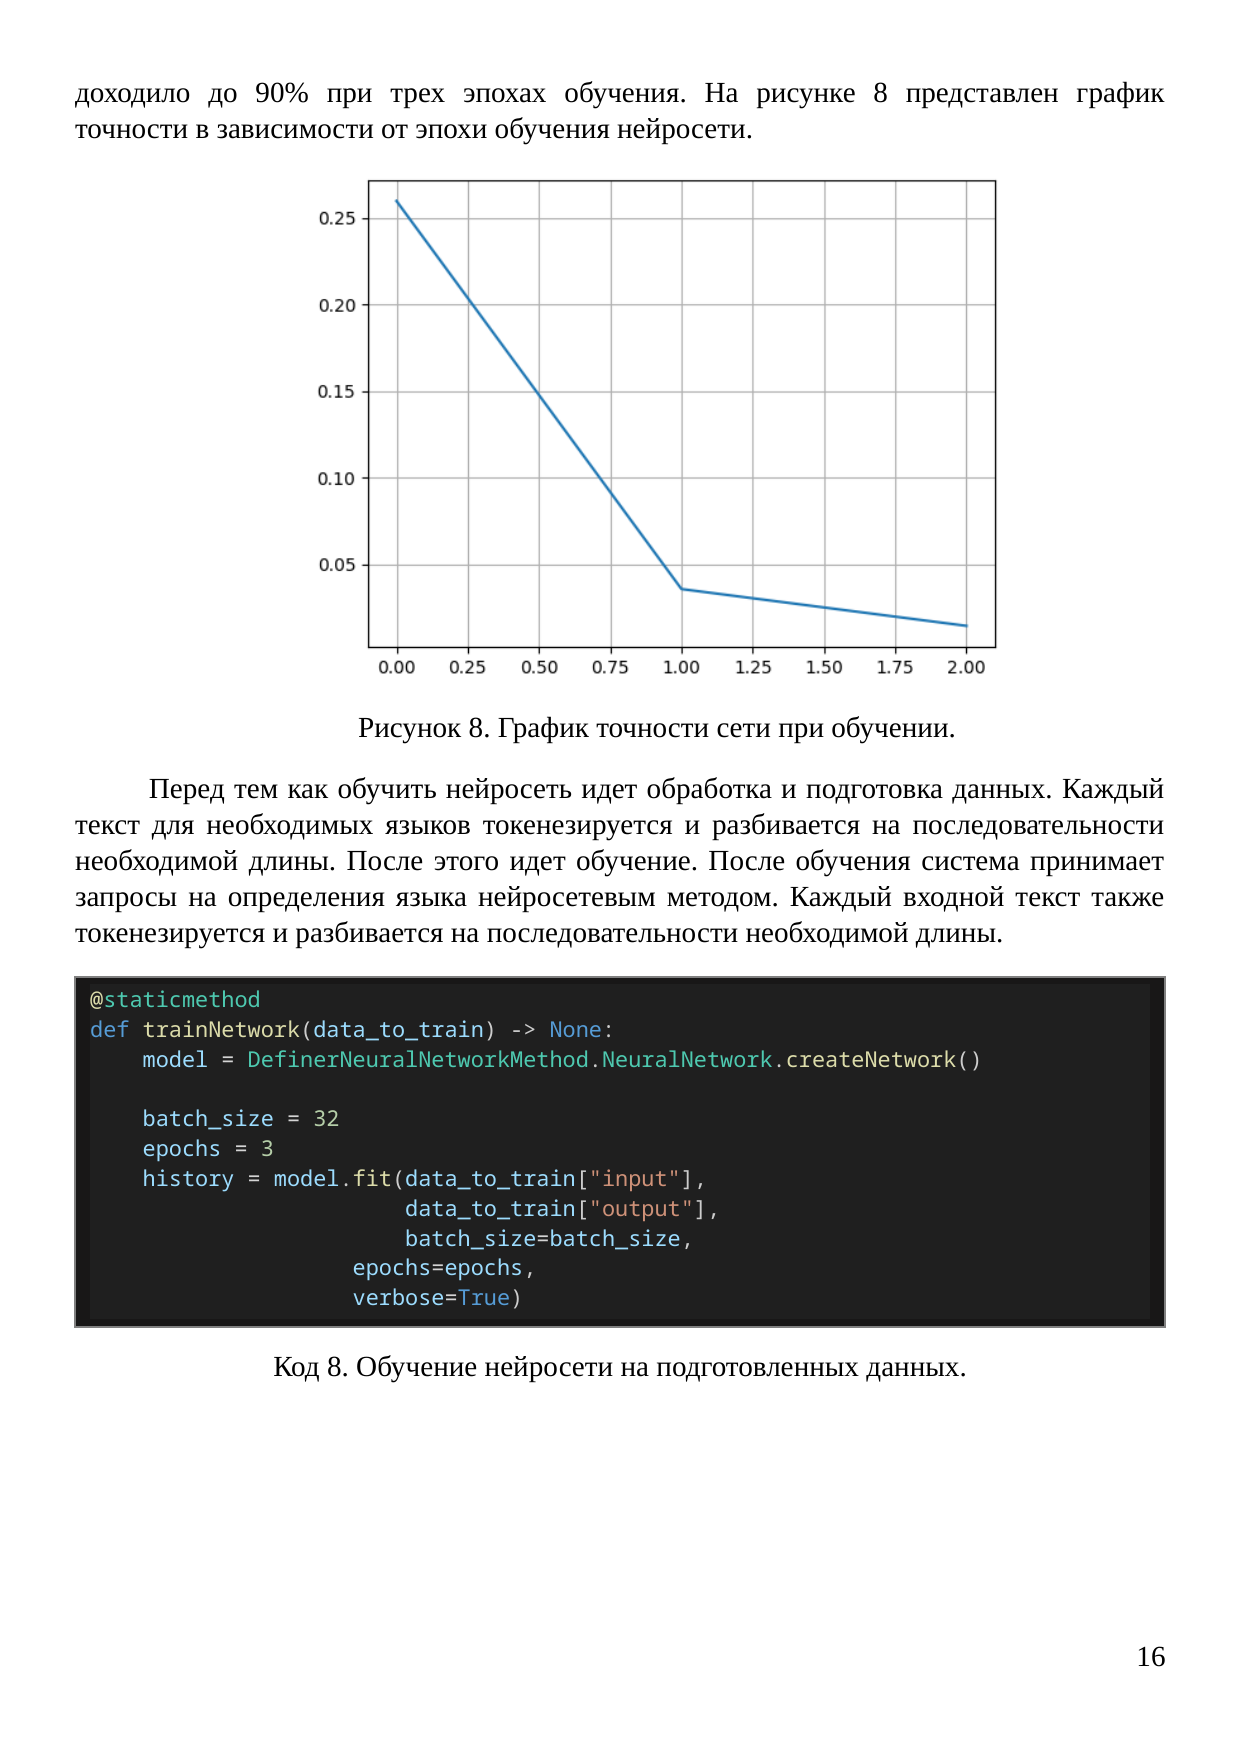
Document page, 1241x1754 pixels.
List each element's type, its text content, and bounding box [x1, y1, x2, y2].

picture [310, 172, 1004, 683]
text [75, 75, 1165, 145]
text Перед тем как обучить нейросеть идет обработка и подготовка данных. Каждый текст для необходимых языков токенезируется и разбивается на последовательности необходимой длины. После этого идет обучение. После обучения система принимает запросы на определения языка нейросетевым методом. Каждый входной текст также токенезируется и разбивается на последовательности необходимой длины. [75, 771, 1165, 949]
text Рисунок 8. График точности сети при обучении. [75, 710, 1165, 743]
text Код 8. Обучение нейросети на подготовленных данных. [75, 1349, 1165, 1383]
